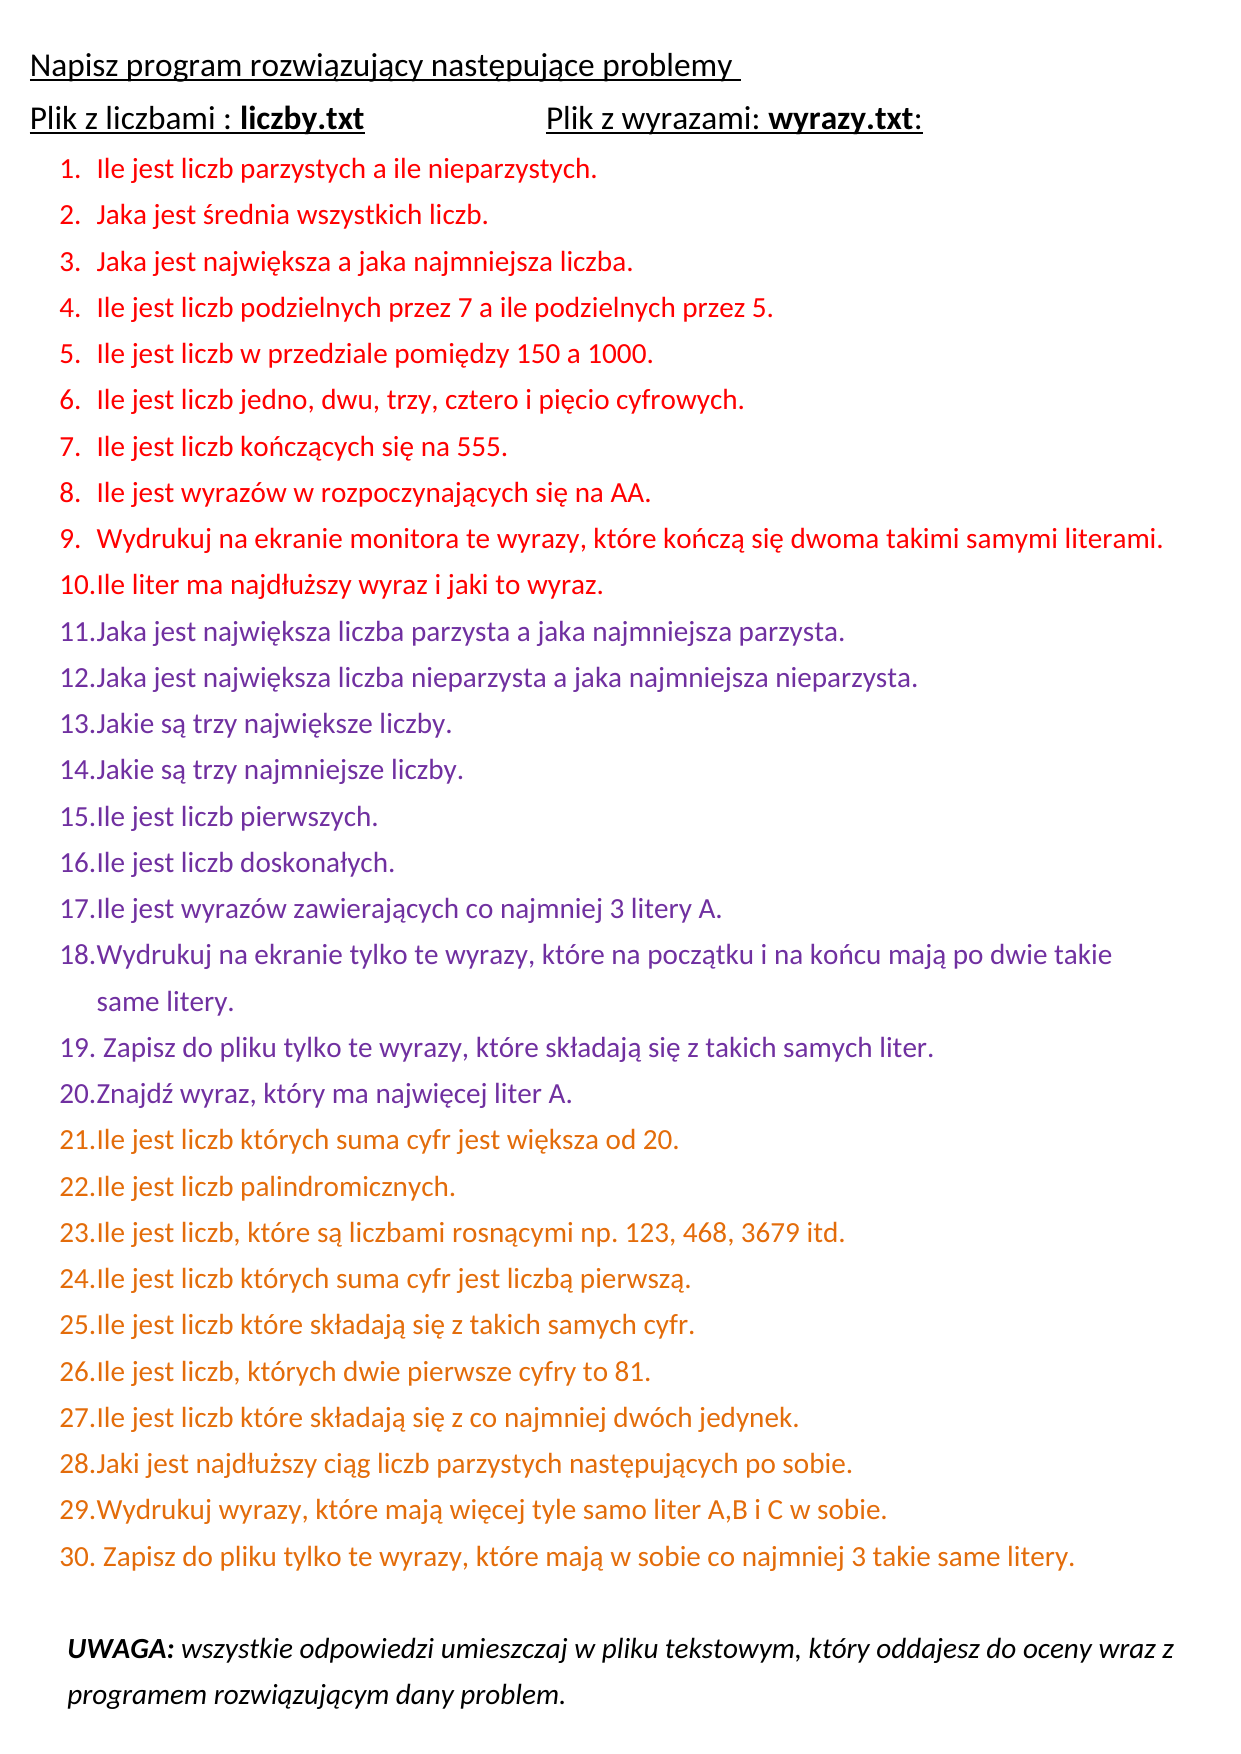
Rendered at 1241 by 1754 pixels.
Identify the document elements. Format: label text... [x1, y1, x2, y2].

list Ile jest liczb palindromicznych. [59, 1168, 1181, 1203]
list Jakie są trzy najmniejsze liczby. [59, 751, 1181, 787]
list Jaka jest największa liczba parzysta a jaka najmniejsza parzysta. [59, 613, 1181, 648]
list Ile liter ma najdłuższy wyraz i jaki to wyraz. [59, 566, 1181, 602]
list Ile jest liczb, których dwie pierwsze cyfry to 81. [59, 1353, 1181, 1388]
list Jaka jest największa liczba nieparzysta a jaka najmniejsza nieparzysta. [59, 659, 1181, 694]
list Ile jest wyrazów w rozpoczynających się na AA. [59, 474, 1181, 509]
list Ile jest liczb pierwszych. [59, 798, 1181, 833]
text Napisz program rozwiązujący następujące problemy [29, 44, 1181, 85]
list Ile jest liczb podzielnych przez 7 a ile podzielnych przez 5. [59, 289, 1181, 324]
list Ile jest liczb jedno, dwu, trzy, cztero i pięcio cyfrowych. [59, 381, 1181, 417]
list Zapisz do pliku tylko te wyrazy, które mają w sobie co najmniej 3 takie same litery. [59, 1538, 1181, 1573]
list Ile jest liczb których suma cyfr jest większa od 20. [59, 1121, 1181, 1157]
list Jaki jest najdłuższy ciąg liczb parzystych następujących po sobie. [59, 1445, 1181, 1481]
list Znajdź wyraz, który ma najwięcej liter A. [59, 1075, 1181, 1111]
list Ile jest liczb kończących się na 555. [59, 428, 1181, 463]
list Wydrukuj wyrazy, które mają więcej tyle samo liter A,B i C w sobie. [59, 1491, 1181, 1527]
list Ile jest wyrazów zawierających co najmniej 3 litery A. [59, 890, 1181, 926]
list Jaka jest największa a jaka najmniejsza liczba. [59, 243, 1181, 278]
list Jakie są trzy największe liczby. [59, 705, 1181, 741]
list Ile jest liczb które składają się z co najmniej dwóch jedynek. [59, 1399, 1181, 1434]
list Ile jest liczb doskonałych. [59, 844, 1181, 879]
list Ile jest liczb, które są liczbami rosnącymi np. 123, 468, 3679 itd. [59, 1214, 1181, 1249]
list Wydrukuj na ekranie tylko te wyrazy, które na początku i na końcu mają po dwie takie same litery. [59, 936, 1181, 1018]
list Ile jest liczb które składają się z takich samych cyfr. [59, 1306, 1181, 1342]
text UWAGA: wszystkie odpowiedzi umieszczaj w pliku tekstowym, który oddajesz do oceny wraz z programem rozwiązującym dany problem. [67, 1630, 1181, 1712]
list Ile jest liczb parzystych a ile nieparzystych. [59, 150, 1181, 186]
list Wydrukuj na ekranie monitora te wyrazy, które kończą się dwoma takimi samymi literami. [59, 520, 1181, 556]
list Jaka jest średnia wszystkich liczb. [59, 196, 1181, 232]
list Ile jest liczb których suma cyfr jest liczbą pierwszą. [59, 1260, 1181, 1296]
list Zapisz do pliku tylko te wyrazy, które składają się z takich samych liter. [59, 1029, 1181, 1064]
text Plik z liczbami : liczby.txt Plik z wyrazami: wyrazy.txt: [29, 97, 1181, 138]
list Ile jest liczb w przedziale pomiędzy 150 a 1000. [59, 335, 1181, 371]
